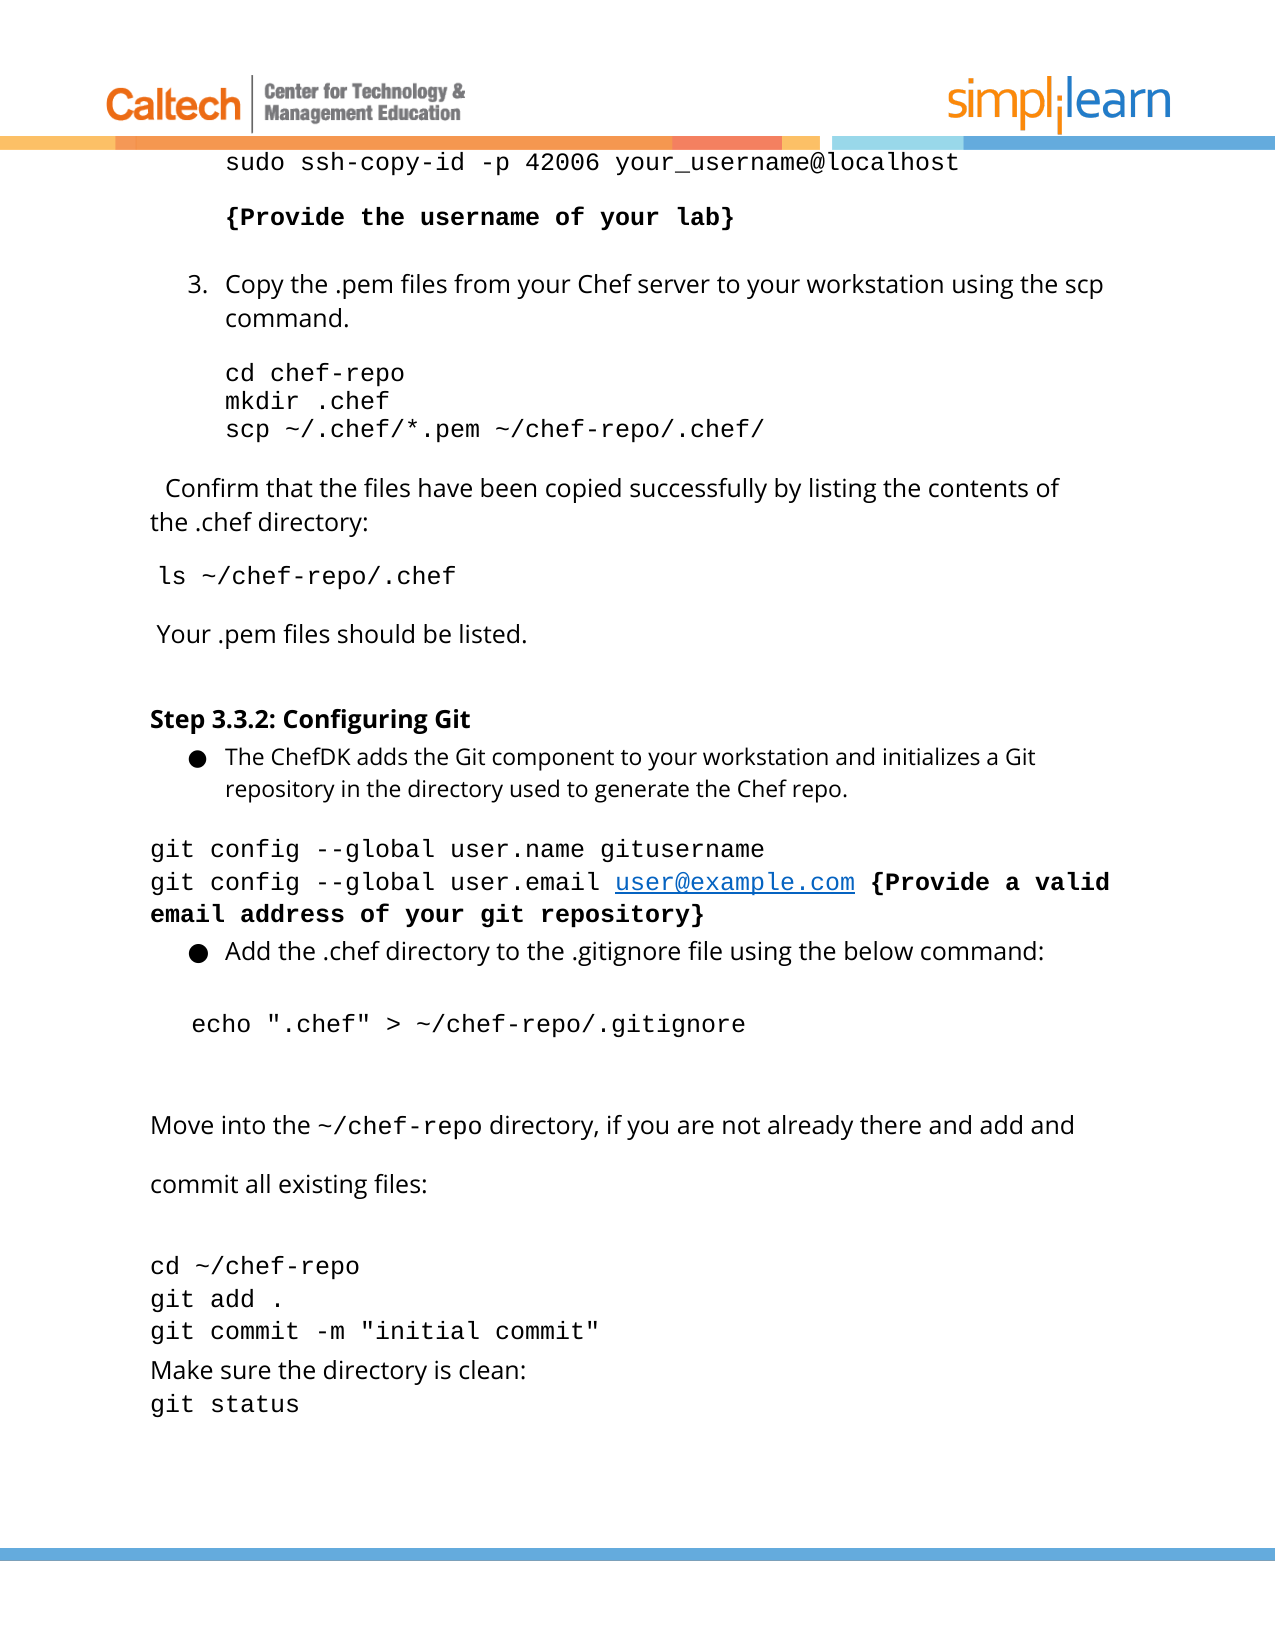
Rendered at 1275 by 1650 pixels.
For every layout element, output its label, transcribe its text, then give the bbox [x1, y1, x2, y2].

list The ChefDK adds the Git component to your workstation and initializes a Git repository in the directory used to generate the Chef repo. [187, 741, 1125, 804]
picture [0, 1548, 1275, 1562]
text sudo ssh-copy-id -p 42006 your_username@localhost [150, 150, 1125, 205]
list Copy the .pem files from your Chef server to your workstation using the scp command. [187, 267, 1125, 335]
text git status [150, 1391, 1125, 1420]
text git config --global user.name gitusername [150, 837, 1125, 865]
text Move into the ~/chef-repo directory, if you are not already there and add and commit all existing files: [150, 1107, 1125, 1201]
text Step 3.3.2: Configuring Git [150, 702, 1125, 736]
text cd chef-repo mkdir .chef scp ~/.chef/*.pem ~/chef-repo/.chef/ [225, 360, 1125, 445]
text git commit -m "initial commit" Make sure the directory is clean: [150, 1319, 1125, 1386]
text ls ~/chef-repo/.chef [150, 563, 1125, 592]
list Add the .chef directory to the .gitignore file using the below command: [187, 934, 1125, 968]
text Your .pem files should be listed. [150, 617, 1125, 651]
picture [106, 75, 466, 134]
text Confirm that the files have been copied successfully by listing the contents of the .chef directory: [150, 470, 1125, 538]
text git add . [150, 1286, 1125, 1315]
text git config --global user.email user@example.com {Provide a valid email address of your git repository} [150, 869, 1125, 930]
picture [0, 76, 1275, 150]
text {Provide the username of your lab} [150, 205, 1125, 233]
text cd ~/chef-repo [150, 1254, 1125, 1282]
text echo ".chef" > ~/chef-repo/.gitignore [150, 1012, 1125, 1040]
